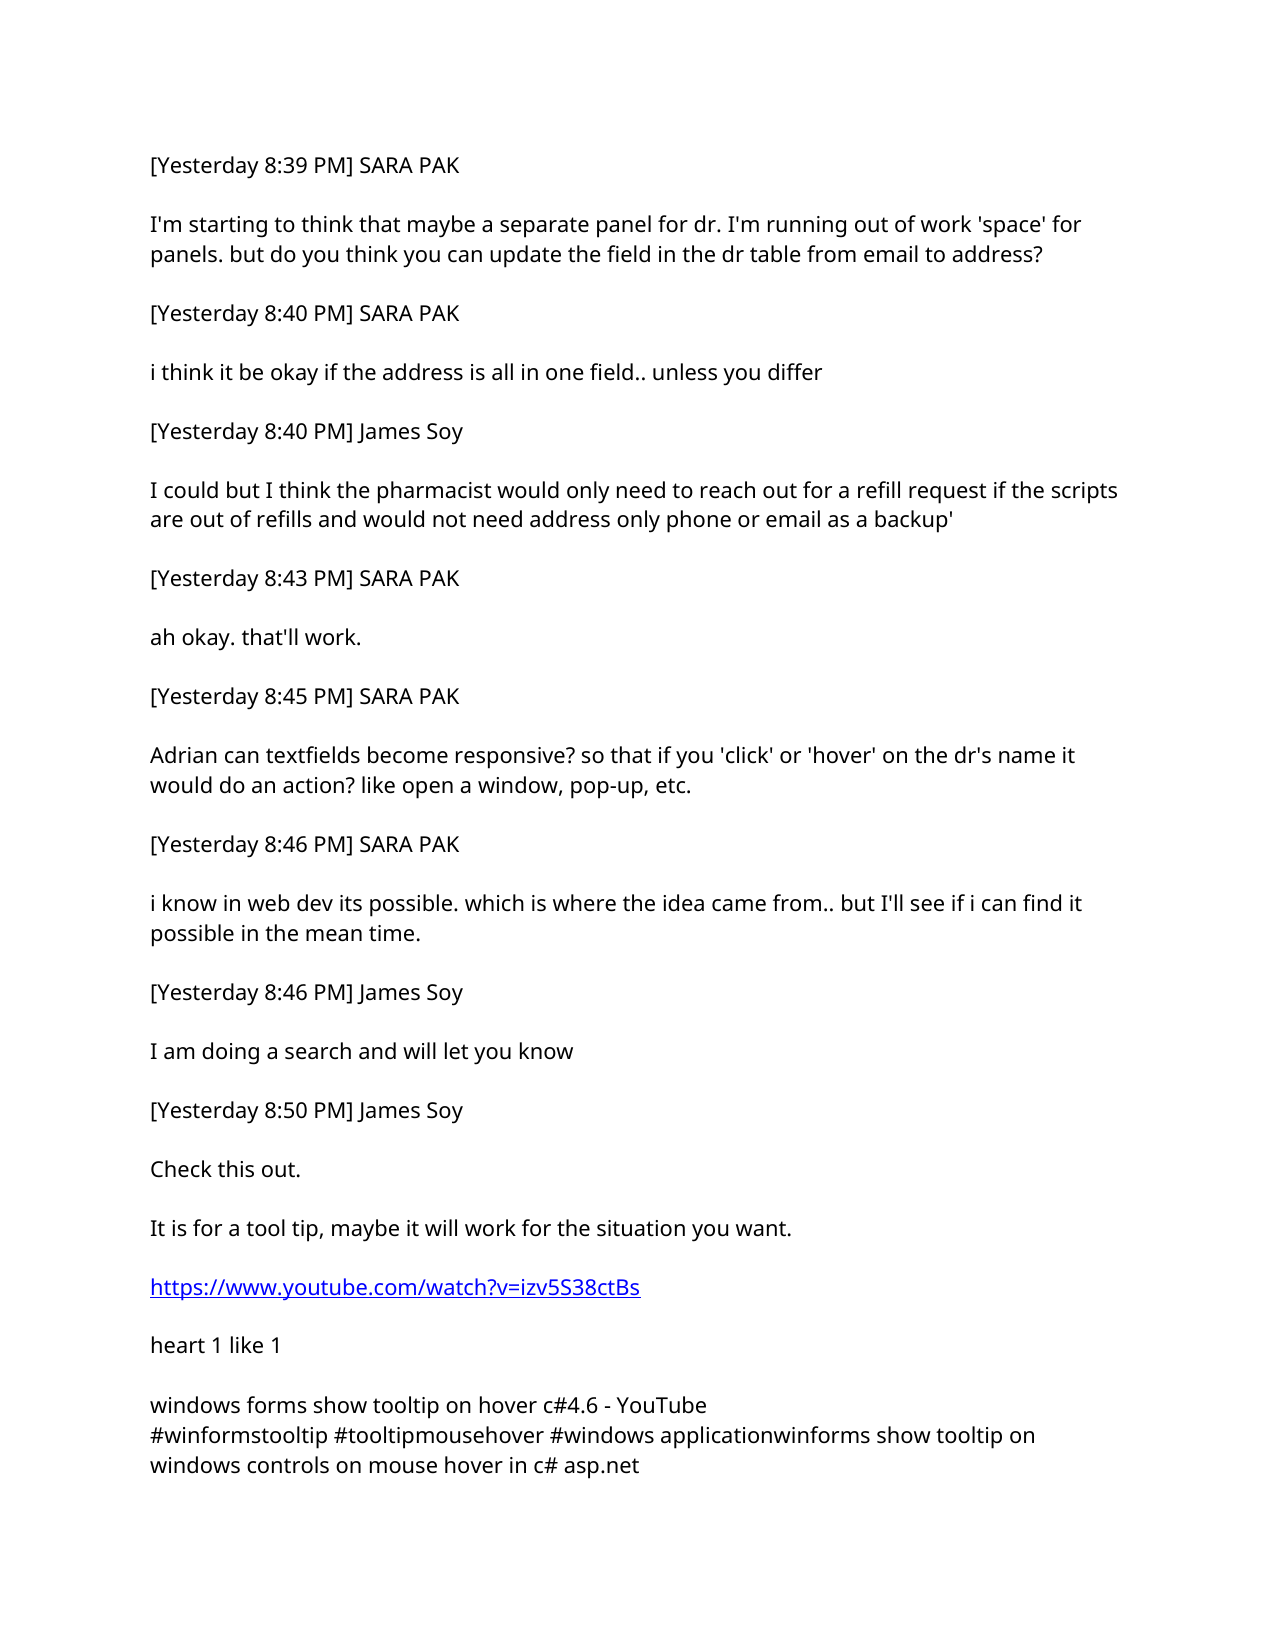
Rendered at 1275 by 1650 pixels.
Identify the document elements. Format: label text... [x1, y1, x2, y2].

text [Yesterday 8:50 PM] James Soy [150, 1094, 1125, 1124]
text heart 1 like 1 [150, 1330, 1125, 1360]
text ah okay. that'll work. [150, 622, 1125, 652]
text [Yesterday 8:40 PM] SARA PAK [150, 298, 1125, 327]
text Adrian can textfields become responsive? so that if you 'click' or 'hover' on the dr's name it would do an action? like open a window, pop-up, etc. [150, 740, 1125, 800]
text i know in web dev its possible. which is where the idea came from.. but I'll see if i can find it possible in the mean time. [150, 888, 1125, 947]
text I could but I think the pharmacist would only need to reach out for a refill request if the scripts are out of refills and would not need address only phone or email as a backup' [150, 474, 1125, 534]
text [Yesterday 8:39 PM] SARA PAK [150, 150, 1125, 180]
text [Yesterday 8:40 PM] James Soy [150, 416, 1125, 445]
text I'm starting to think that maybe a separate panel for dr. I'm running out of work 'space' for panels. but do you think you can update the field in the dr table from email to address? [150, 209, 1125, 268]
text [Yesterday 8:46 PM] James Soy [150, 977, 1125, 1006]
text i think it be okay if the address is all in one field.. unless you differ [150, 357, 1125, 386]
text [Yesterday 8:46 PM] SARA PAK [150, 829, 1125, 859]
text #winformstooltip #tooltipmousehover #windows applicationwinforms show tooltip on windows controls on mouse hover in c# asp.net [150, 1420, 1125, 1479]
text windows forms show tooltip on hover c#4.6 - YouTube [150, 1390, 1125, 1420]
text [Yesterday 8:43 PM] SARA PAK [150, 563, 1125, 593]
text Check this out. [150, 1153, 1125, 1183]
text I am doing a search and will let you know [150, 1036, 1125, 1065]
text [Yesterday 8:45 PM] SARA PAK [150, 681, 1125, 711]
text It is for a tool tip, maybe it will work for the situation you want. [150, 1212, 1125, 1242]
text https://www.youtube.com/watch?v=izv5S38ctBs [150, 1271, 1125, 1301]
